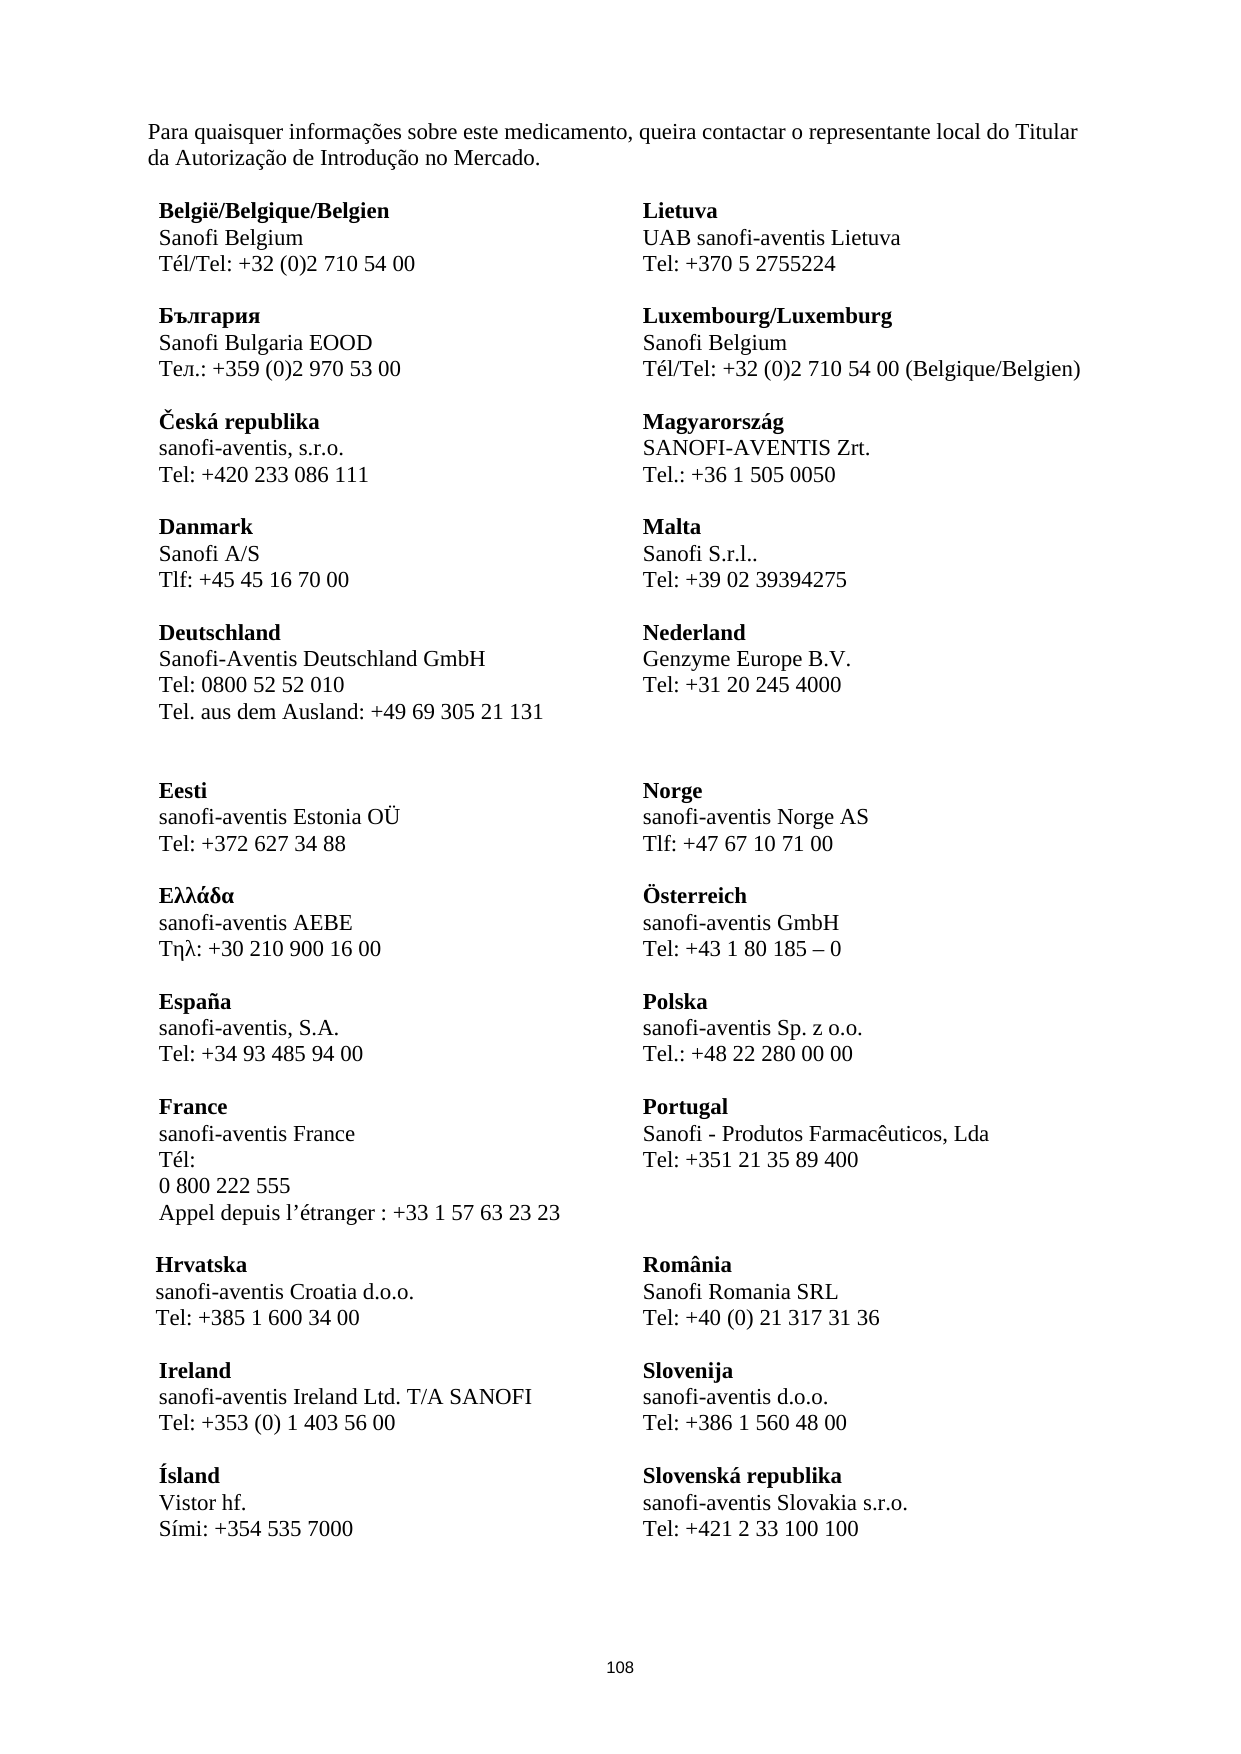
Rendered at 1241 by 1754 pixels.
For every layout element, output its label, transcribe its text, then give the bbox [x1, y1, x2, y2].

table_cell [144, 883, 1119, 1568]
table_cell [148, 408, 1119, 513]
text Para quaisquer informações sobre este medicamento, queira contactar o representante local do Titular da Autorização de Introdução no Mercado. [148, 118, 1093, 171]
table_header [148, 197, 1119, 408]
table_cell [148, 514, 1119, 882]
